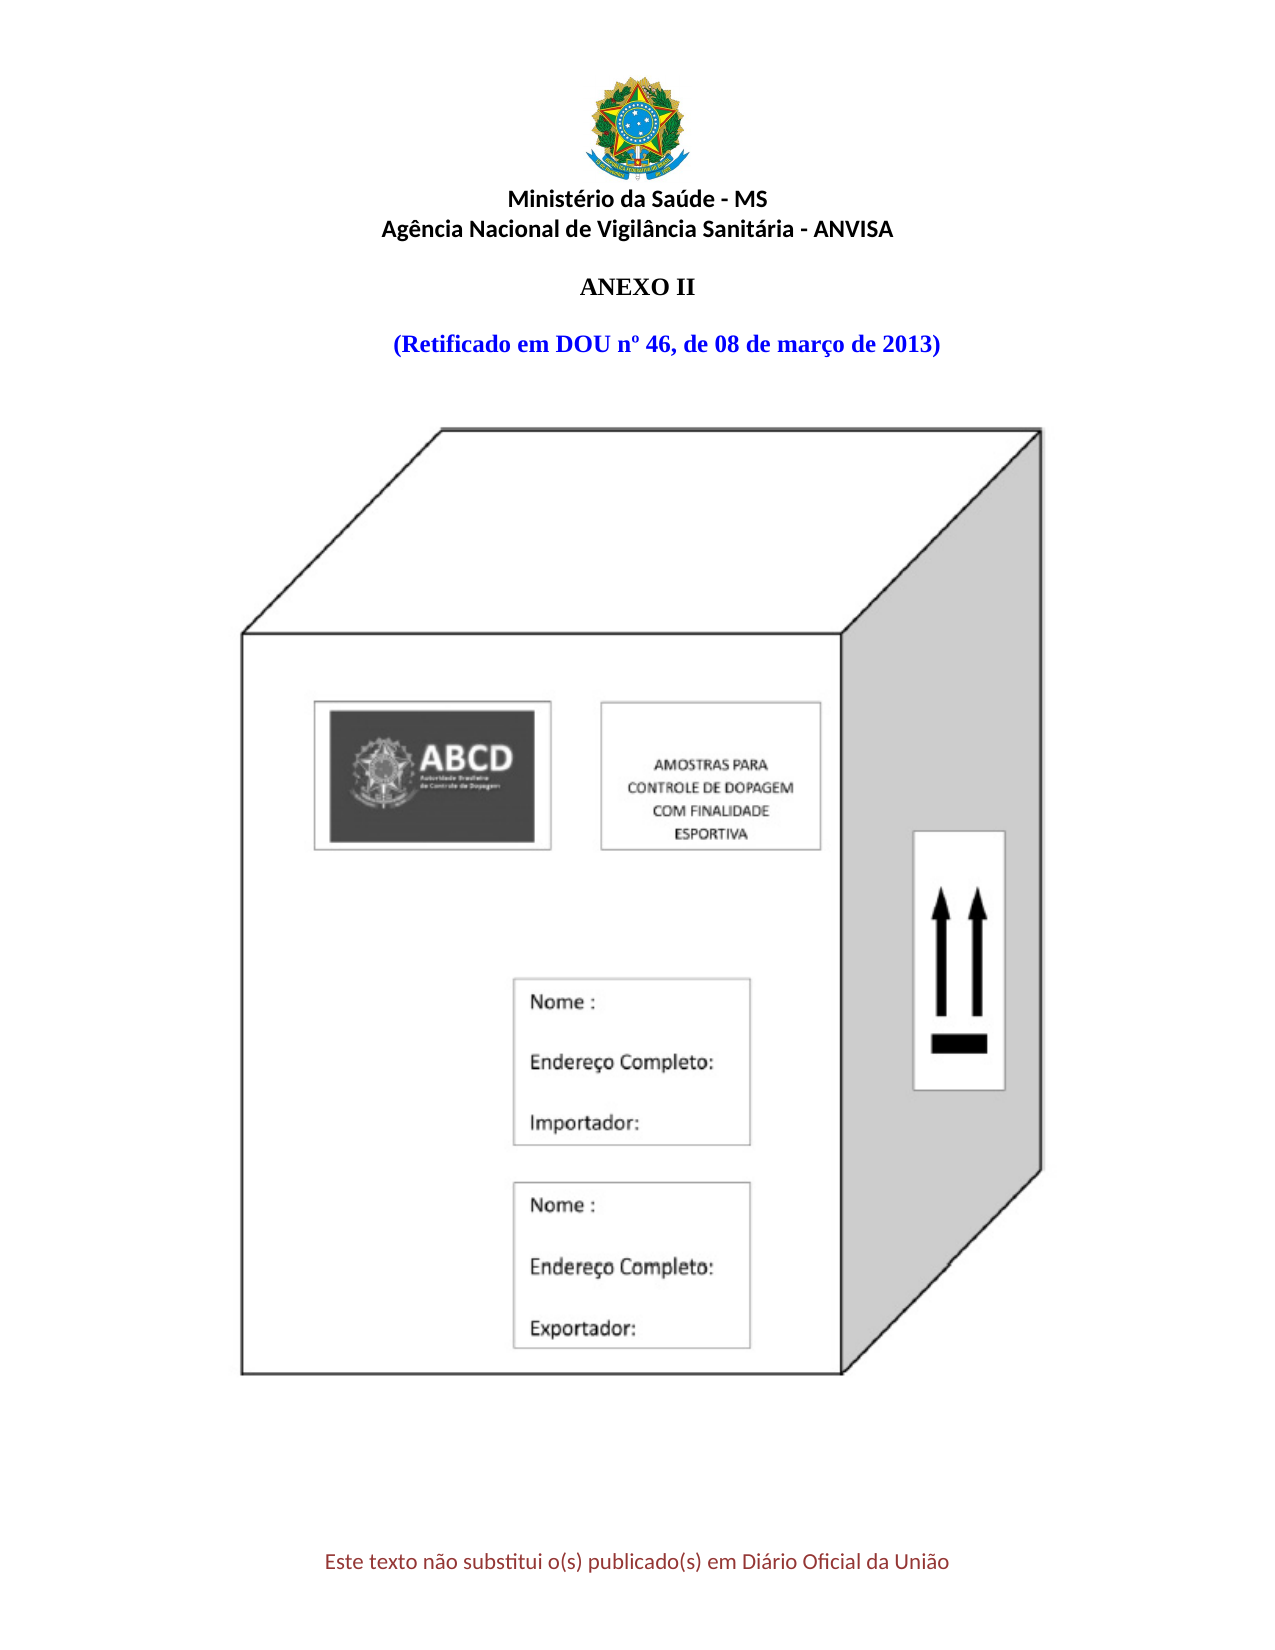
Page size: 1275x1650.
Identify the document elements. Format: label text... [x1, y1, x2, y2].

text ANEXO II [177, 272, 1098, 301]
picture [217, 415, 1058, 1382]
picture [582, 75, 693, 183]
text (Retificado em DOU nº 46, de 08 de março de 2013) [177, 329, 1098, 358]
